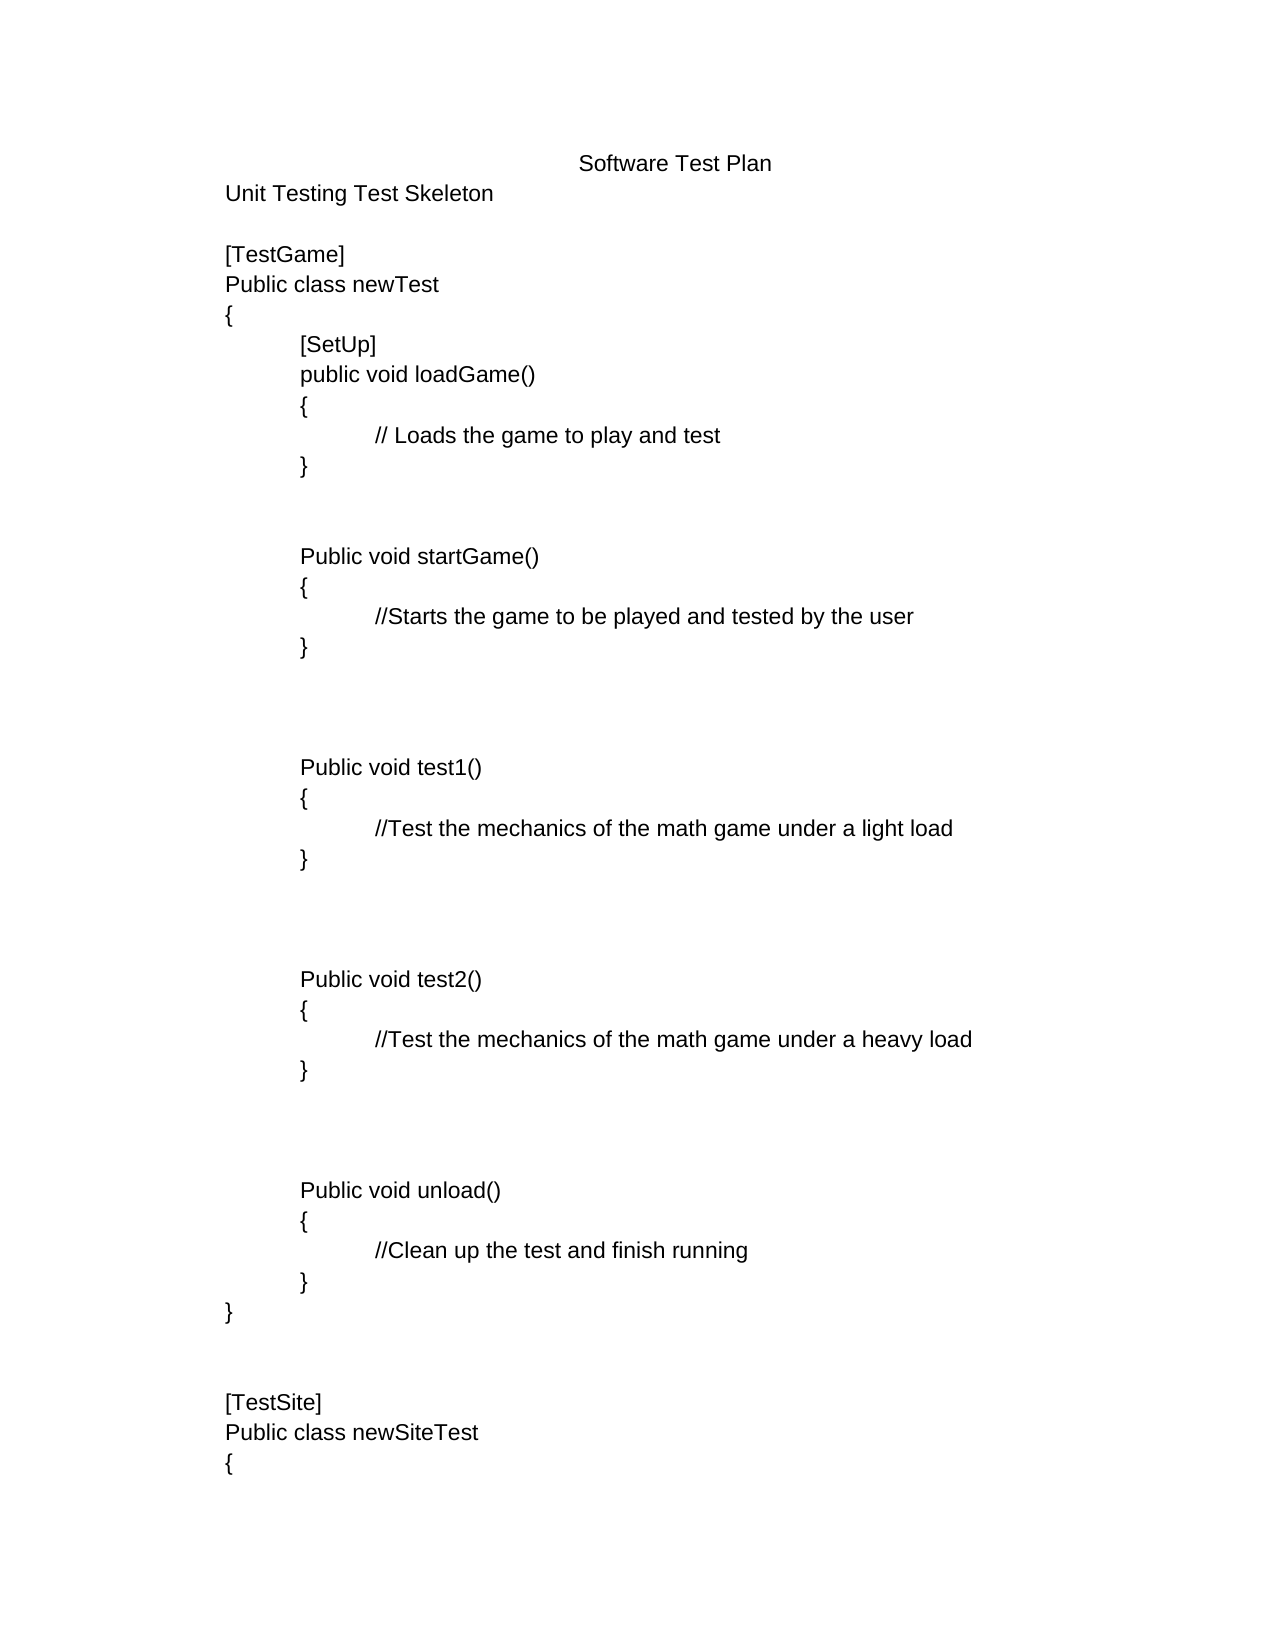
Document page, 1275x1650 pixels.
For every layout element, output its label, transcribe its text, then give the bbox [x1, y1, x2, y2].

text [TestGame] [150, 241, 1125, 267]
text { [150, 996, 1125, 1022]
text //Test the mechanics of the math game under a heavy load [150, 1026, 1125, 1052]
text { [150, 1207, 1125, 1234]
text Software Test Plan [150, 150, 1125, 176]
text { [150, 573, 1125, 599]
text [TestSite] [150, 1388, 1125, 1415]
text [SetUp] [150, 331, 1125, 358]
text { [150, 301, 1125, 327]
text { [150, 392, 1125, 418]
text Public void unload() [150, 1177, 1125, 1203]
text //Clean up the test and finish running [150, 1237, 1125, 1264]
text { [150, 784, 1125, 811]
text //Test the mechanics of the math game under a light load [150, 814, 1125, 841]
text } [150, 845, 1125, 871]
text } [150, 1298, 1125, 1324]
text } [150, 1268, 1125, 1294]
text { [150, 1449, 1125, 1475]
text // Loads the game to play and test [150, 422, 1125, 448]
text } [150, 633, 1125, 660]
text Public void test2() [150, 966, 1125, 992]
text Public void test1() [150, 754, 1125, 781]
text Public class newTest [150, 271, 1125, 297]
text public void loadGame() [150, 361, 1125, 388]
text } [150, 452, 1125, 478]
text //Starts the game to be played and tested by the user [150, 603, 1125, 629]
text } [150, 1056, 1125, 1083]
text Public void startGame() [150, 543, 1125, 569]
text Unit Testing Test Skeleton [150, 180, 1125, 207]
text Public class newSiteTest [150, 1419, 1125, 1445]
